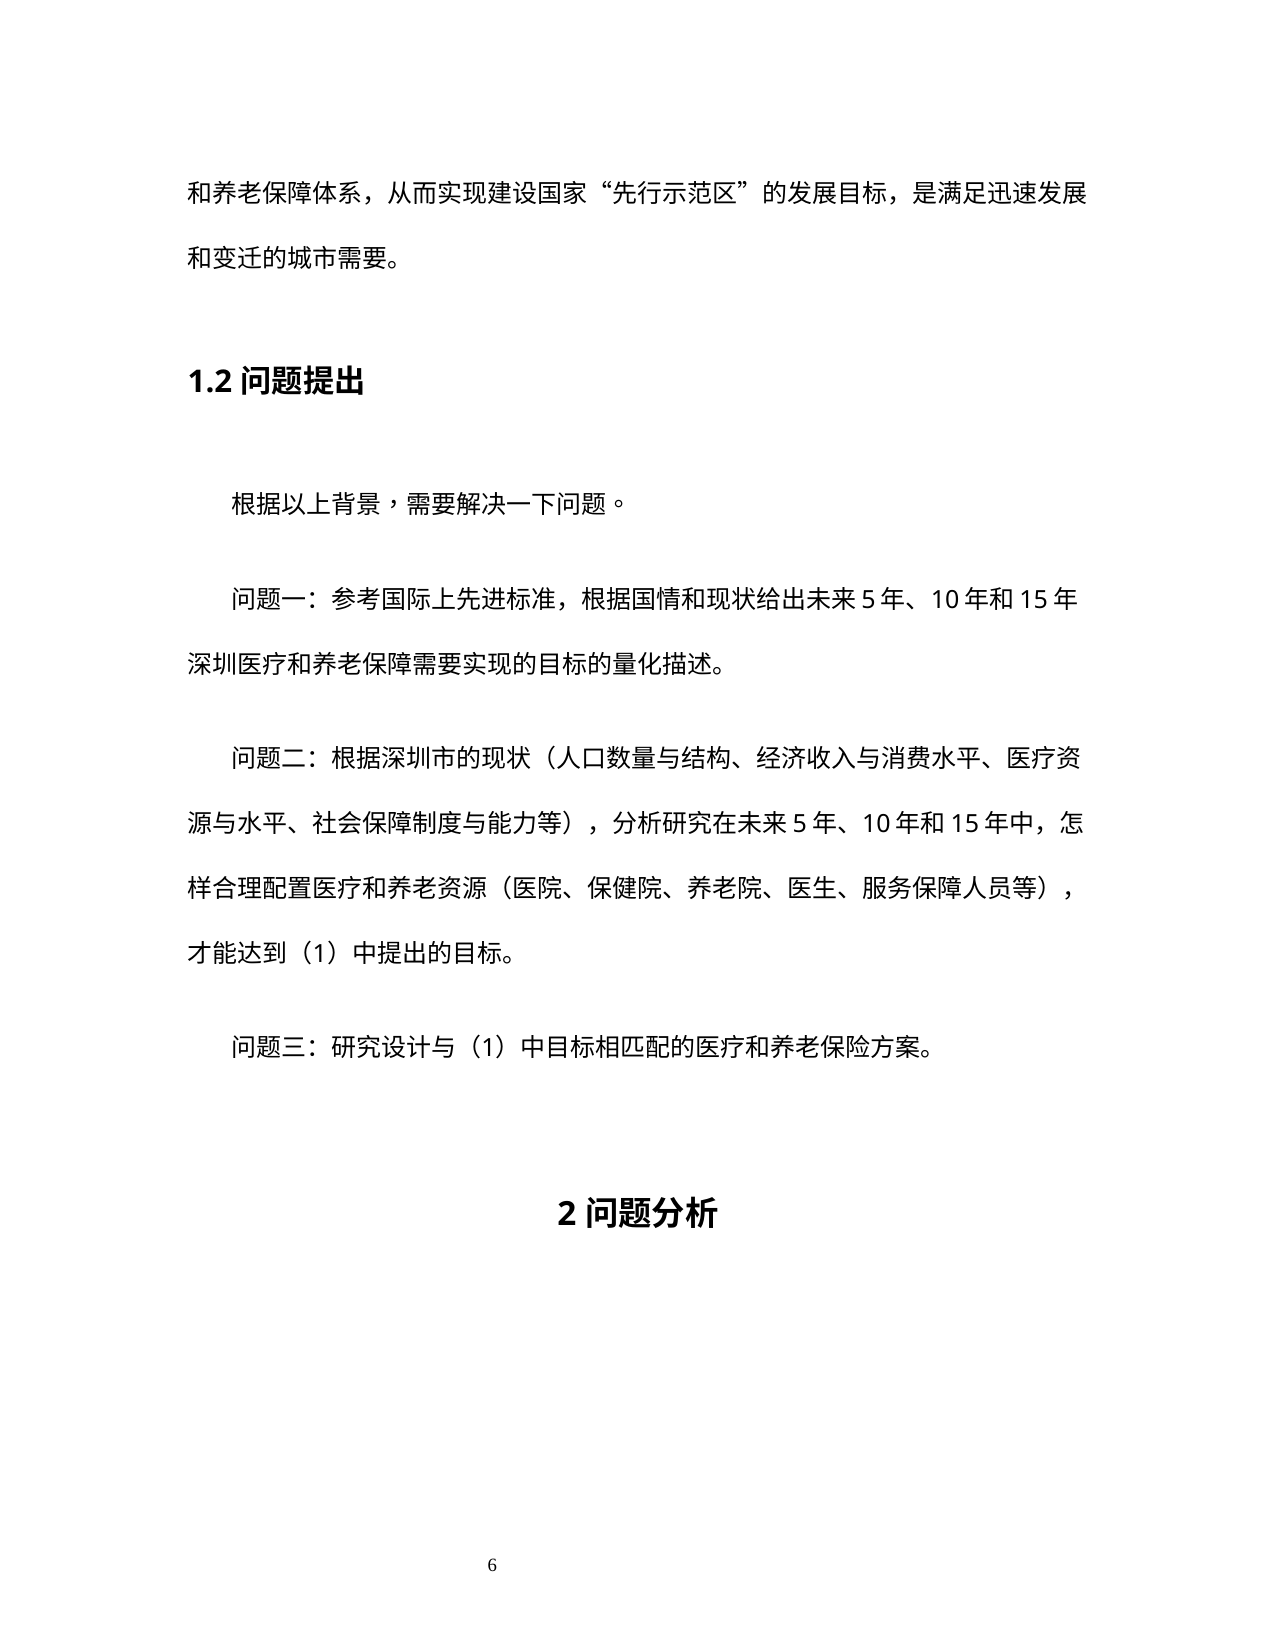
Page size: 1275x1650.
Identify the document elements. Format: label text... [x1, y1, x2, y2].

text 根据以上背景，需要解决一下问题。 [187, 471, 1087, 536]
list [187, 159, 1087, 289]
text 问题一：参考国际上先进标准，根据国情和现状给出未来5年、10年和15年深圳医疗和养老保障需要实现的目标的量化描述。 [187, 565, 1087, 695]
text 问题三：研究设计与（1）中目标相匹配的医疗和养老保险方案。 [187, 1013, 1087, 1078]
subtitle 1.2 问题提出 [187, 348, 1087, 413]
text 问题二：根据深圳市的现状（人口数量与结构、经济收入与消费水平、医疗资源与水平、社会保障制度与能力等），分析研究在未来5年、10年和15年中，怎样合理配置医疗和养老资源（医院、保健院、养老院、医生、服务保障人员等），才能达到（1）中提出的目标。 [187, 724, 1087, 984]
subtitle 2 问题分析 [187, 1179, 1087, 1244]
